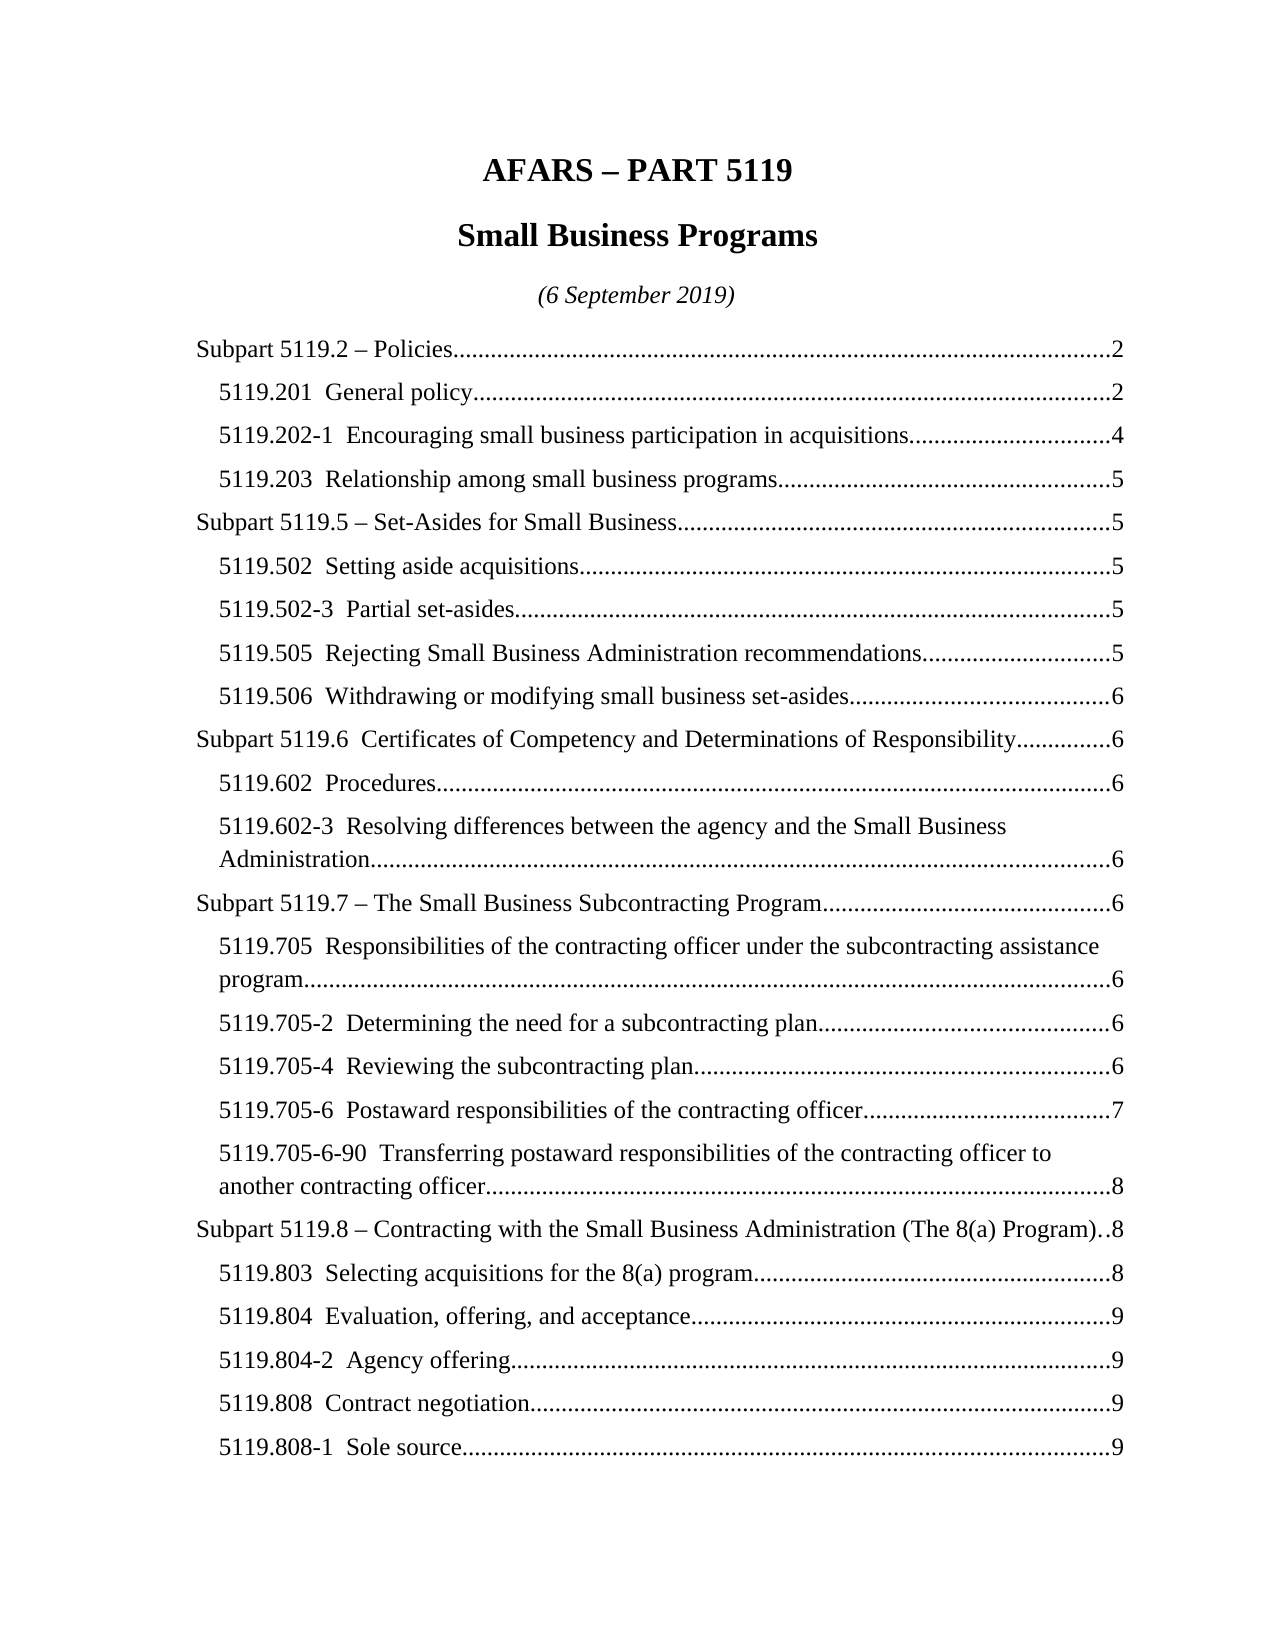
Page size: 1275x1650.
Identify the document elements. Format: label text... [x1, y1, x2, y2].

text 5119.203 Relationship among small business programs. 5 [219, 464, 1125, 493]
text 5119.602-3 Resolving differences between the agency and the Small Business Administration. 6 [219, 811, 1125, 873]
text 5119.705-2 Determining the need for a subcontracting plan. 6 [219, 1008, 1125, 1037]
text Subpart 5119.2 – Policies 2 [196, 334, 1125, 362]
text 5119.202-1 Encouraging small business participation in acquisitions. 4 [219, 421, 1125, 449]
text 5119.602 Procedures. 6 [219, 768, 1125, 797]
text 5119.804 Evaluation, offering, and acceptance. 9 [219, 1301, 1125, 1330]
text 5119.505 Rejecting Small Business Administration recommendations. 5 [219, 638, 1125, 666]
text Subpart 5119.5 – Set-Asides for Small Business 5 [196, 507, 1125, 536]
text 5119.502 Setting aside acquisitions. 5 [219, 551, 1125, 579]
text Small Business Programs [150, 215, 1125, 253]
text (6 September 2019) [150, 280, 1125, 308]
text 5119.506 Withdrawing or modifying small business set-asides. 6 [219, 681, 1125, 710]
text AFARS – PART 5119 [150, 150, 1125, 188]
text 5119.804-2 Agency offering. 9 [219, 1345, 1125, 1374]
text Subpart 5119.6 Certificates of Competency and Determinations of Responsibility 6 [196, 724, 1125, 753]
text 5119.705 Responsibilities of the contracting officer under the subcontracting assistance program. 6 [219, 931, 1125, 993]
text 5119.705-6 Postaward responsibilities of the contracting officer. 7 [219, 1095, 1125, 1123]
text 5119.705-6-90 Transferring postaward responsibilities of the contracting officer to another contracting officer. 8 [219, 1138, 1125, 1200]
text 5119.808-1 Sole source. 9 [219, 1432, 1125, 1461]
text 5119.803 Selecting acquisitions for the 8(a) program. 8 [219, 1258, 1125, 1287]
text 5119.502-3 Partial set-asides. 5 [219, 594, 1125, 623]
text 5119.201 General policy. 2 [219, 377, 1125, 406]
text Subpart 5119.8 – Contracting with the Small Business Administration (The 8(a) Program) 8 [196, 1214, 1125, 1243]
text 5119.808 Contract negotiation. 9 [219, 1388, 1125, 1417]
text 5119.705-4 Reviewing the subcontracting plan. 6 [219, 1051, 1125, 1080]
text Subpart 5119.7 – The Small Business Subcontracting Program 6 [196, 888, 1125, 917]
